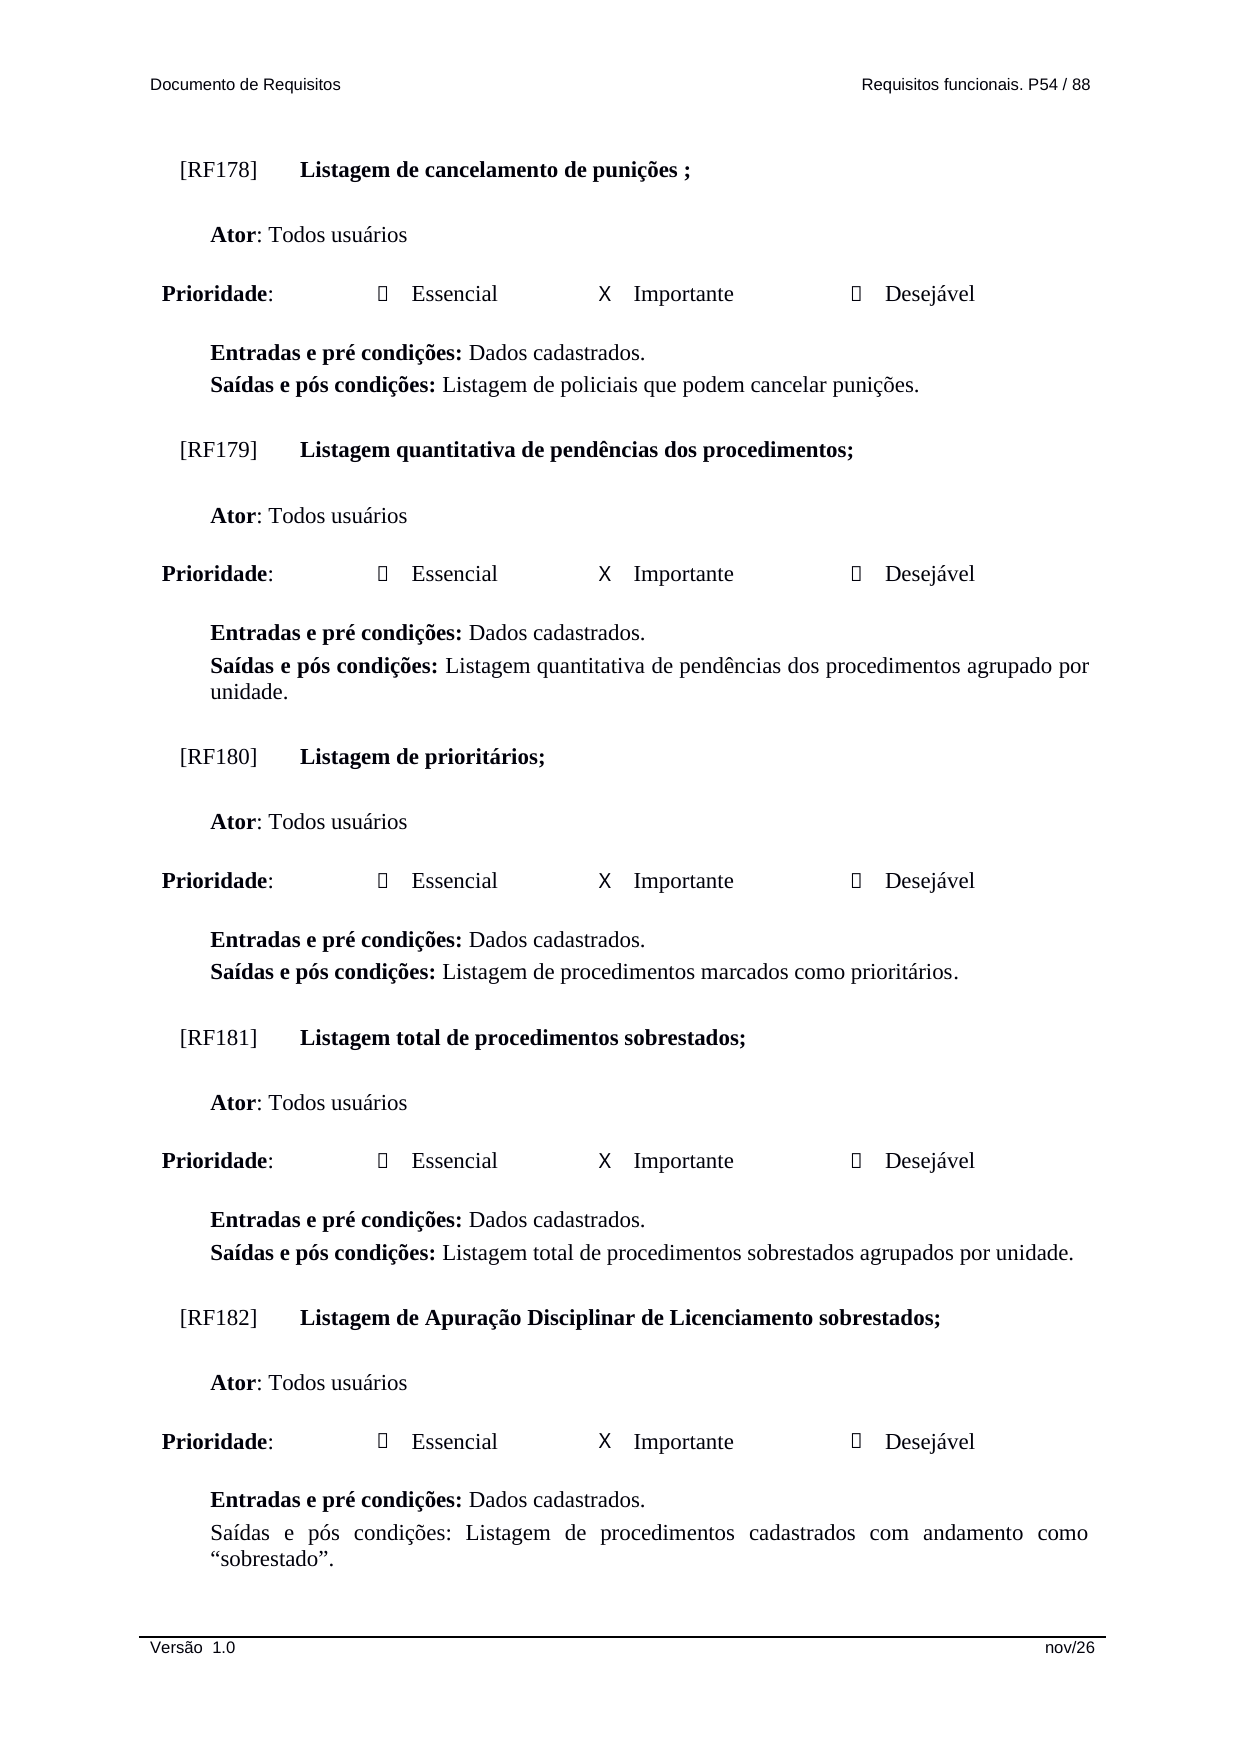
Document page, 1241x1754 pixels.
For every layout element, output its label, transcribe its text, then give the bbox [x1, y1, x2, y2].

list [210, 1519, 1090, 1572]
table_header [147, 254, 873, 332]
list Listagem quantitativa de pendências dos procedimentos; [179, 437, 1090, 463]
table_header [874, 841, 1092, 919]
list Listagem total de procedimentos sobrestados; [179, 1023, 1090, 1050]
list Listagem de cancelamento de punições ; [179, 156, 1090, 183]
list Ator: Todos usuários [210, 1089, 1090, 1115]
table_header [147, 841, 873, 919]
list Ator: Todos usuários [210, 1369, 1090, 1395]
list Ator: Todos usuários [210, 808, 1090, 835]
list Saídas e pós condições: Listagem quantitativa de pendências dos procedimentos agrupado por unidade. [210, 652, 1090, 704]
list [210, 1486, 1090, 1513]
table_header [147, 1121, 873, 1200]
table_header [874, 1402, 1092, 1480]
list Listagem de prioritários; [179, 743, 1090, 769]
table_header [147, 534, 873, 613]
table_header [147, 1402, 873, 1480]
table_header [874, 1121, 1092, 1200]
list Saídas e pós condições: Listagem de policiais que podem cancelar punições. [210, 371, 1090, 398]
list Ator: Todos usuários [210, 221, 1090, 248]
list Entradas e pré condições: Dados cadastrados. [210, 926, 1090, 952]
list Entradas e pré condições: Dados cadastrados. [210, 1206, 1090, 1232]
list Listagem de Apuração Disciplinar de Licenciamento sobrestados; [179, 1304, 1090, 1330]
list Ator: Todos usuários [210, 502, 1090, 528]
list Saídas e pós condições: Listagem de procedimentos marcados como prioritários. [210, 958, 1090, 985]
list Entradas e pré condições: Dados cadastrados. [210, 619, 1090, 645]
list Saídas e pós condições: Listagem total de procedimentos sobrestados agrupados por unidade. [210, 1239, 1090, 1265]
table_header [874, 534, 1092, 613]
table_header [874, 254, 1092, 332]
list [210, 339, 1090, 365]
